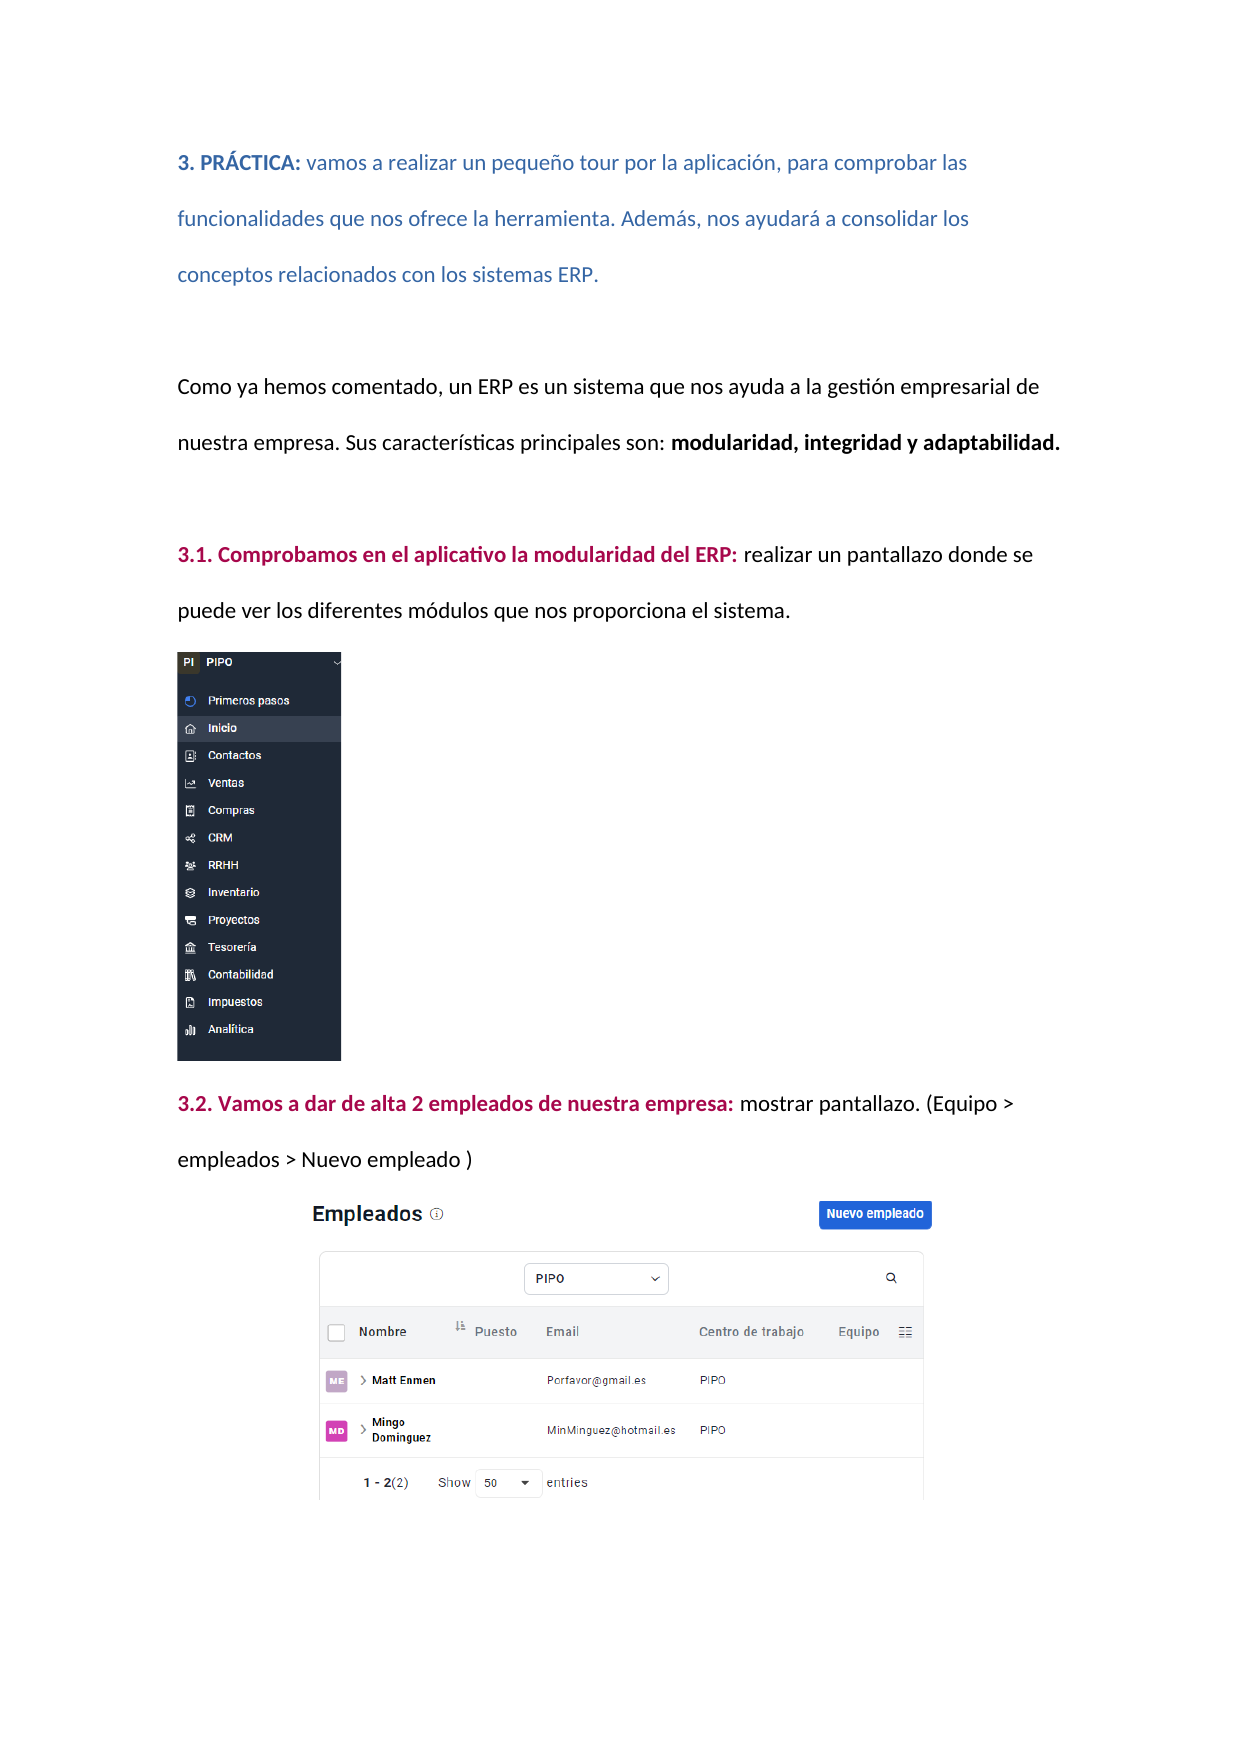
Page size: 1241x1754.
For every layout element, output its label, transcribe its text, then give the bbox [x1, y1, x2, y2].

text Como ya hemos comentado, un ERP es un sistema que nos ayuda a la gestión empresarial de nuestra empresa. Sus características principales son: modularidad, integridad y adaptabilidad. [177, 372, 1063, 456]
picture [177, 652, 342, 1061]
text 3. PRÁCTICA: vamos a realizar un pequeño tour por la aplicación, para comprobar las funcionalidades que nos ofrece la herramienta. Además, nos ayudará a consolidar los conceptos relacionados con los sistemas ERP. [177, 148, 1063, 288]
text 3.1. Comprobamos en el aplicativo la modularidad del ERP: realizar un pantallazo donde se puede ver los diferentes módulos que nos proporciona el sistema. [177, 540, 1063, 624]
text 3.2. Vamos a dar de alta 2 empleados de nuestra empresa: mostrar pantallazo. (Equipo > empleados > Nuevo empleado ) [177, 1089, 1063, 1173]
picture [307, 1201, 933, 1500]
